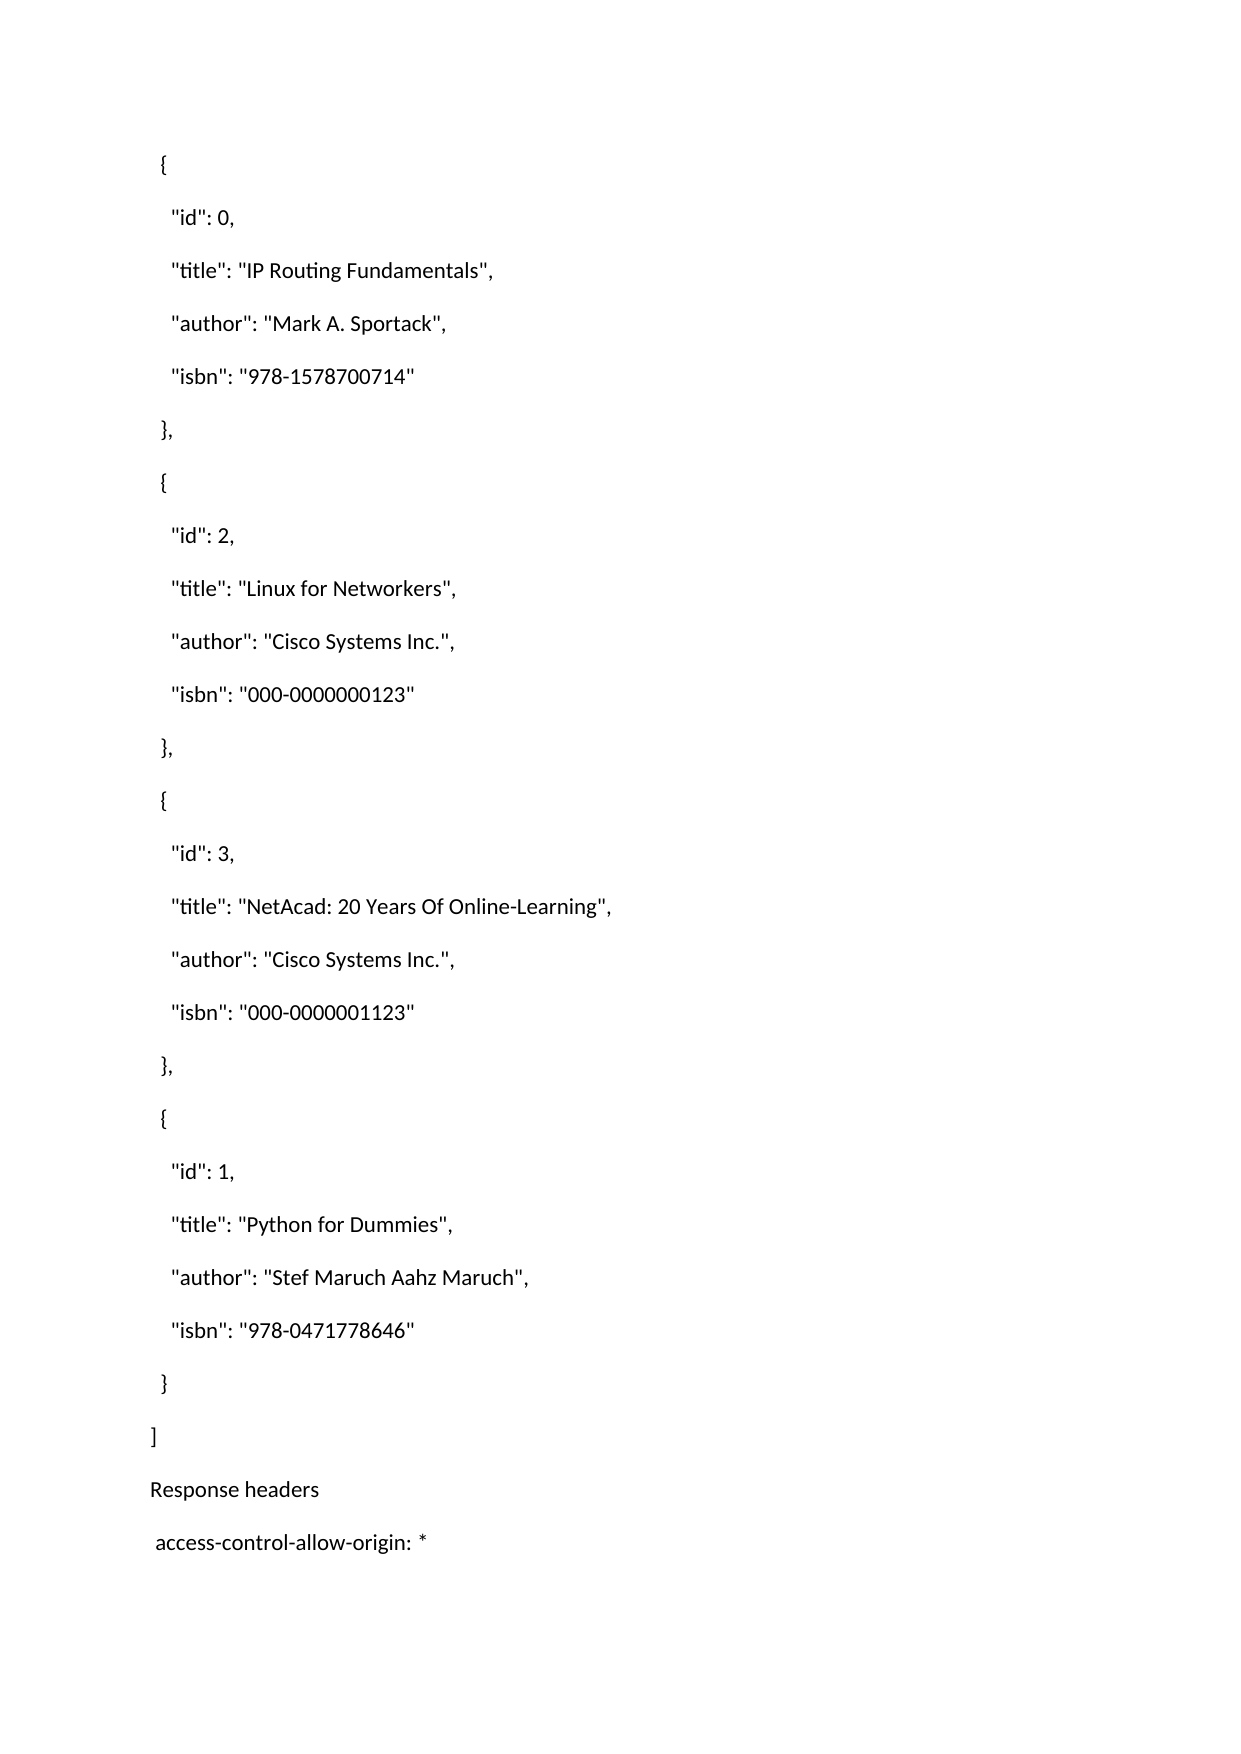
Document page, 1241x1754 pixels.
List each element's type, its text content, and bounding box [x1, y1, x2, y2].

text "title": "IP Routing Fundamentals", [150, 256, 1090, 284]
text "id": 1, [150, 1157, 1090, 1185]
text "id": 2, [150, 521, 1090, 549]
text "isbn": "978-0471778646" [150, 1316, 1090, 1344]
text } [150, 1369, 1090, 1397]
text "author": "Mark A. Sportack", [150, 309, 1090, 337]
text "author": "Cisco Systems Inc.", [150, 627, 1090, 655]
text ] [150, 1422, 1090, 1451]
text "id": 3, [150, 839, 1090, 867]
text "title": "Python for Dummies", [150, 1210, 1090, 1238]
text { [150, 468, 1090, 496]
text "title": "NetAcad: 20 Years Of Online-Learning", [150, 892, 1090, 920]
text }, [150, 415, 1090, 443]
text Response headers [150, 1476, 1090, 1503]
text "isbn": "000-0000001123" [150, 998, 1090, 1026]
text "isbn": "000-0000000123" [150, 680, 1090, 708]
text }, [150, 1051, 1090, 1079]
text "id": 0, [150, 203, 1090, 231]
text "author": "Stef Maruch Aahz Maruch", [150, 1263, 1090, 1291]
text }, [150, 733, 1090, 761]
text "author": "Cisco Systems Inc.", [150, 945, 1090, 973]
text { [150, 1104, 1090, 1132]
text "title": "Linux for Networkers", [150, 574, 1090, 602]
text "isbn": "978-1578700714" [150, 362, 1090, 390]
text { [150, 786, 1090, 814]
text { [150, 150, 1090, 178]
text access-control-allow-origin: * [150, 1528, 1090, 1557]
